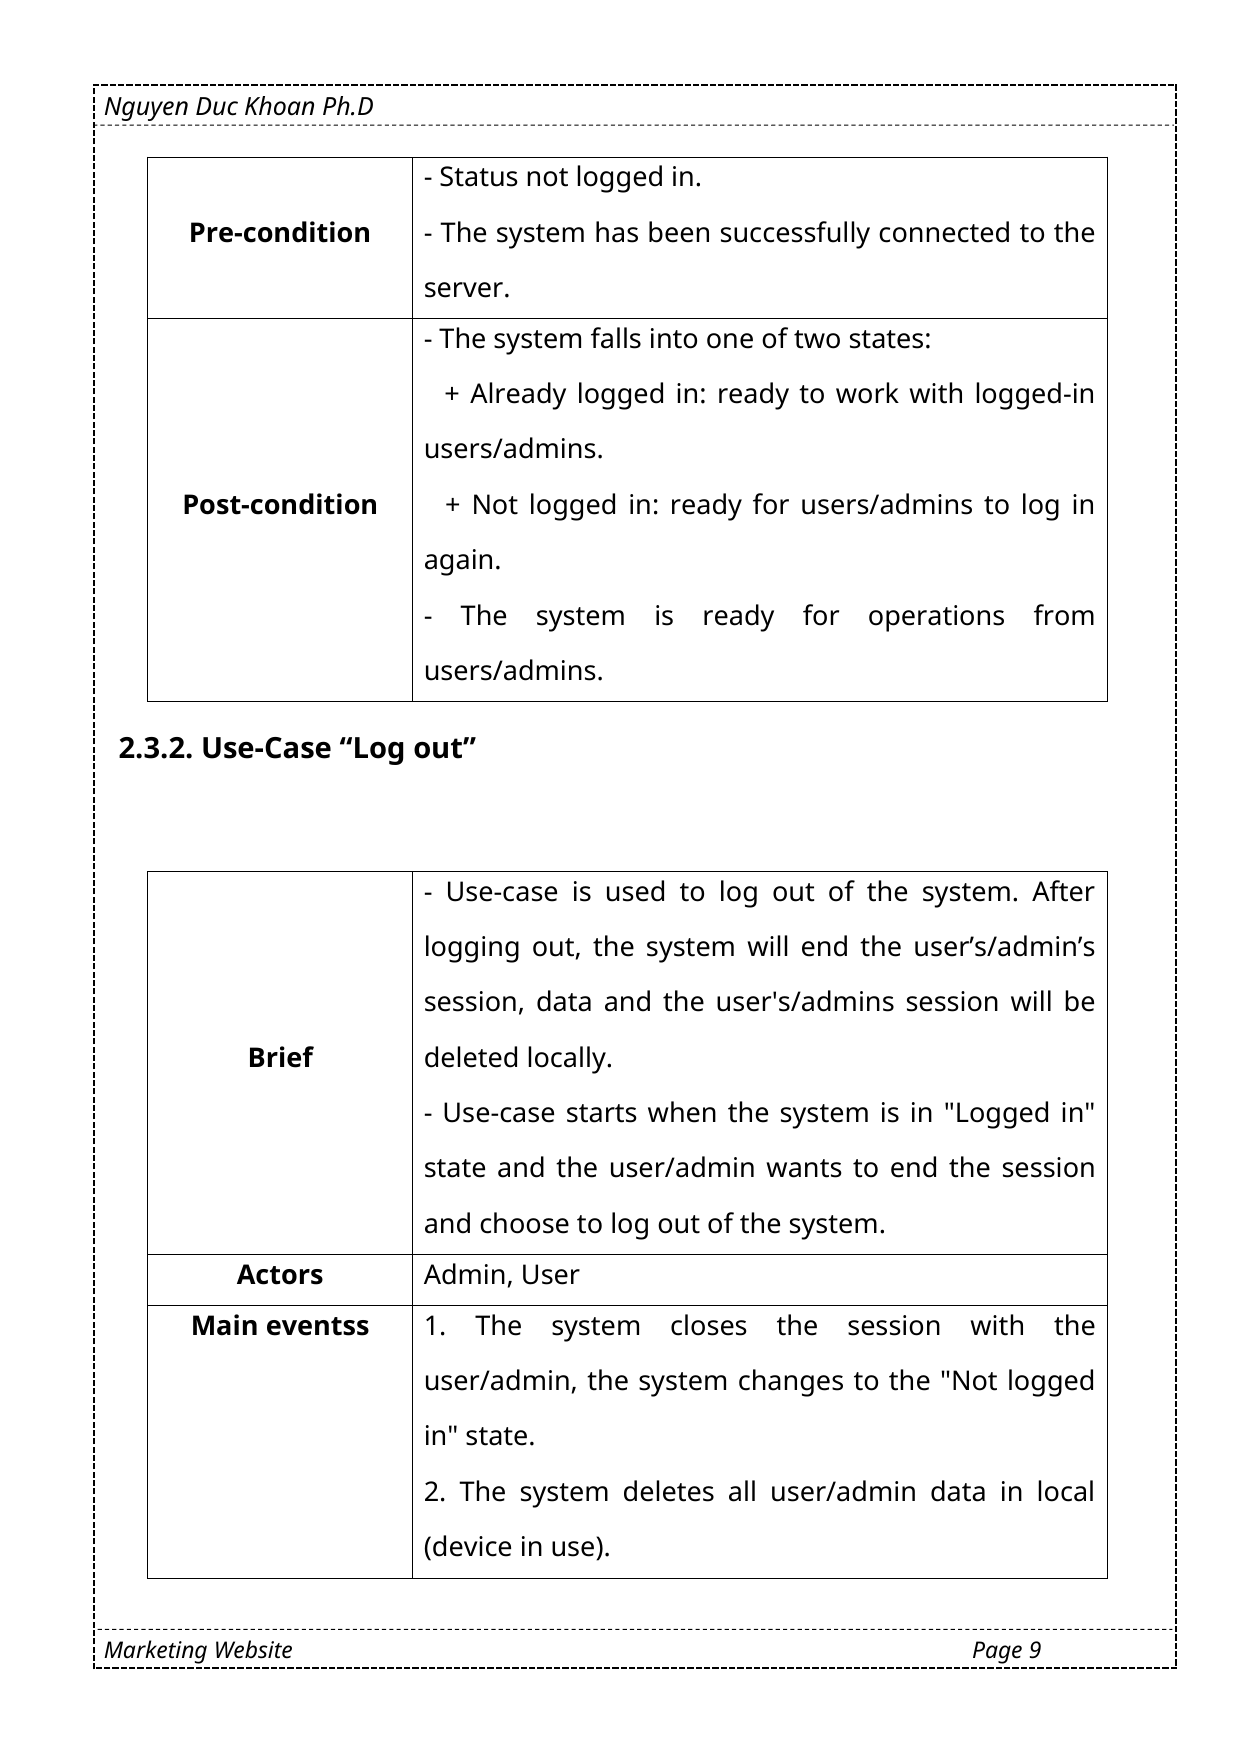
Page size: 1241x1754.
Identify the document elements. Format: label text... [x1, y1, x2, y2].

text 2.3.2. Use-Case “Log out” [103, 727, 1167, 767]
table_cell Admin, User [413, 1255, 1107, 1305]
table_cell Main eventss [148, 1306, 412, 1577]
table_cell Actors [148, 1255, 412, 1305]
table_cell - Status not logged in. - The system has been successfully connected to the server. [413, 158, 1107, 318]
table_header - Use-case is used to log out of the system. After logging out, the system will end the user’s/admin’s session, data and the user's/admins session will be deleted locally. - Use-case starts when the system is in "Logged in" state and the user/admin wants to end the session and choose to log out of the system. [413, 872, 1107, 1254]
table_header Brief [148, 872, 412, 1254]
table_cell - The system falls into one of two states: + Already logged in: ready to work with logged-in users/admins. + Not logged in: ready for users/admins to log in again. - The system is ready for operations from users/admins. [413, 319, 1107, 701]
table_cell Post-condition [148, 319, 412, 701]
table_cell Pre-condition [148, 158, 412, 318]
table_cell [413, 1306, 1107, 1577]
